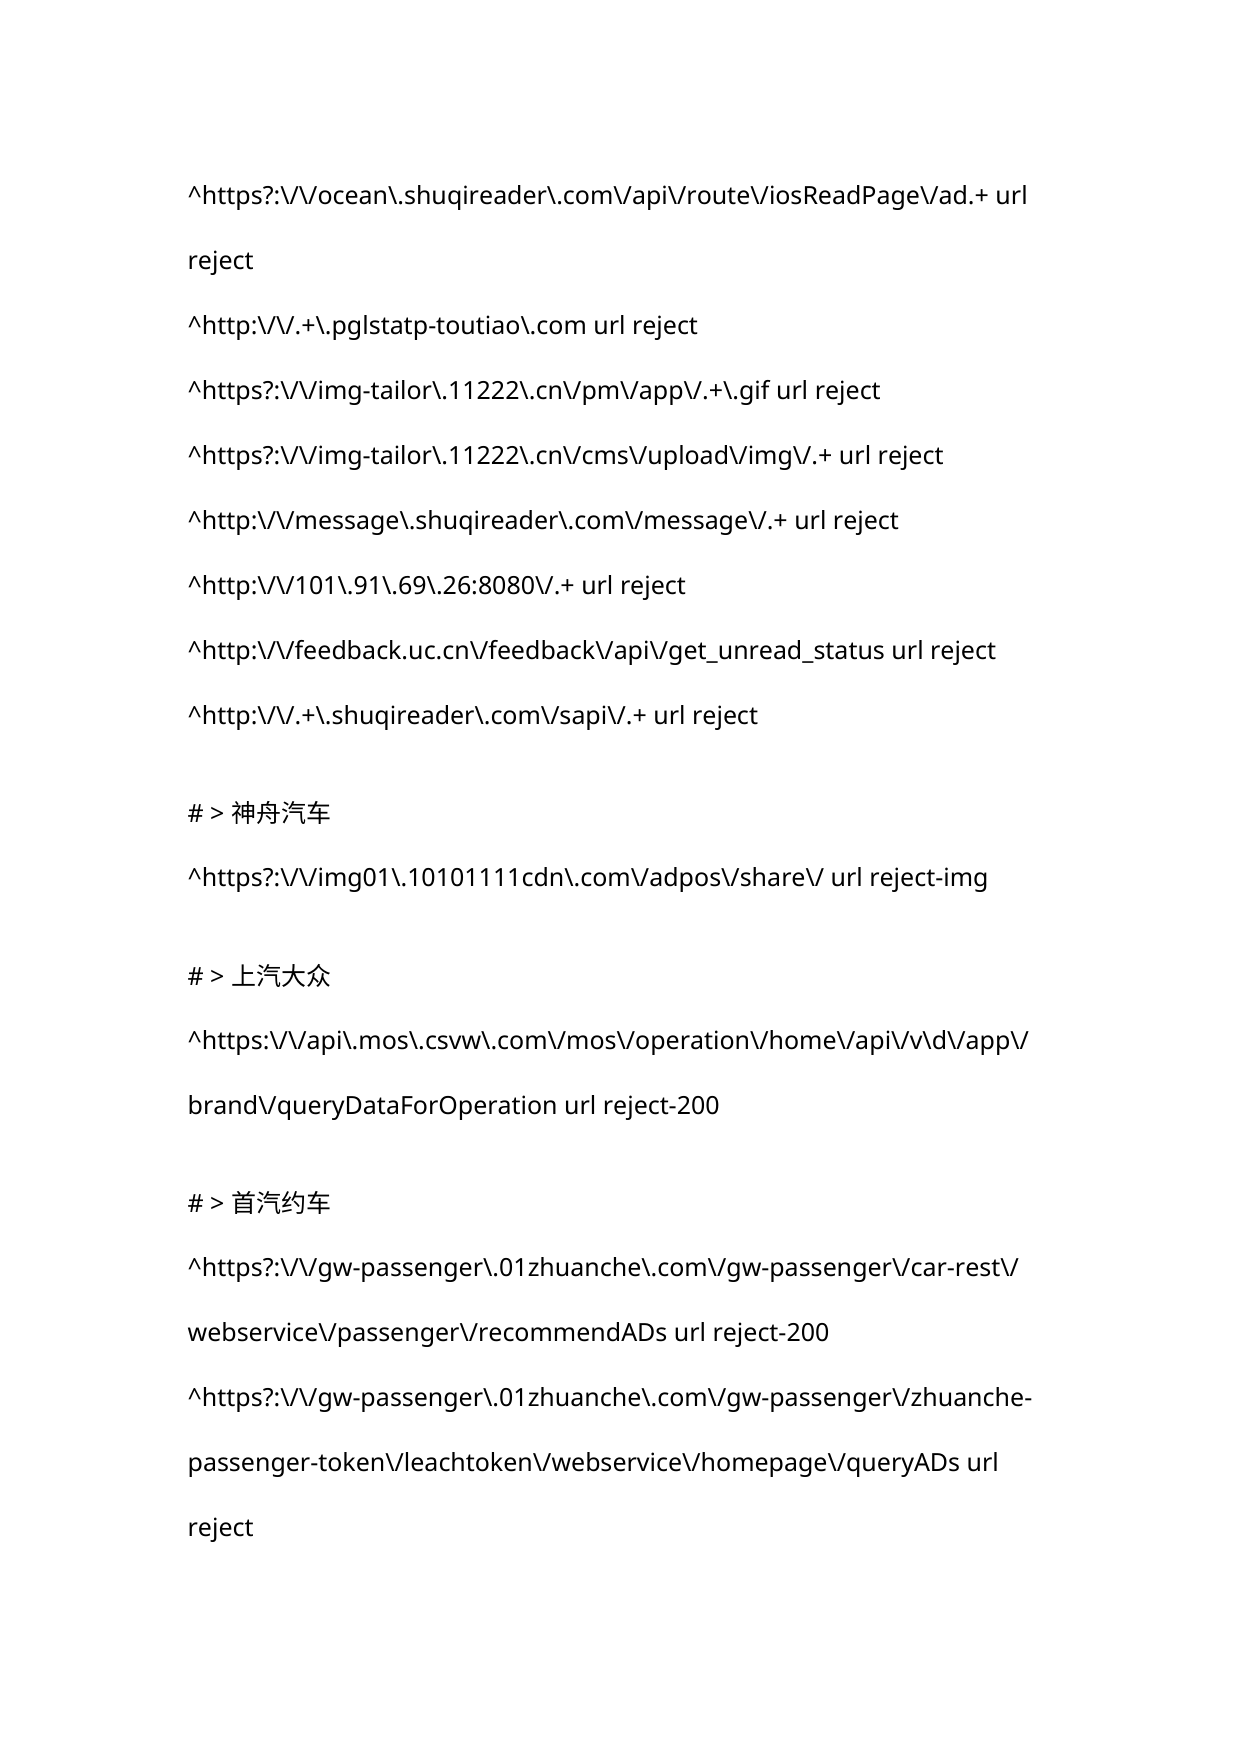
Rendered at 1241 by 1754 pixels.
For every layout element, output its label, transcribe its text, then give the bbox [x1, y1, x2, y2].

text ^https?:\/\/gw-passenger\.01zhuanche\.com\/gw-passenger\/zhuanche-passenger-token\/leachtoken\/webservice\/homepage\/queryADs url reject [187, 1364, 1053, 1559]
text ^https:\/\/api\.mos\.csvw\.com\/mos\/operation\/home\/api\/v\d\/app\/brand\/queryDataForOperation url reject-200 [187, 1007, 1053, 1137]
text ^http:\/\/message\.shuqireader\.com\/message\/.+ url reject [187, 487, 1053, 552]
text ^https?:\/\/img-tailor\.11222\.cn\/cms\/upload\/img\/.+ url reject [187, 422, 1053, 487]
text ^http:\/\/feedback.uc.cn\/feedback\/api\/get_unread_status url reject [187, 617, 1053, 682]
text # > 首汽约车 [187, 1169, 1053, 1234]
text ^https?:\/\/ocean\.shuqireader\.com\/api\/route\/iosReadPage\/ad.+ url reject [187, 162, 1053, 292]
text ^http:\/\/.+\.shuqireader\.com\/sapi\/.+ url reject [187, 682, 1053, 747]
text ^https?:\/\/img01\.10101111cdn\.com\/adpos\/share\/ url reject-img [187, 844, 1053, 909]
text ^https?:\/\/gw-passenger\.01zhuanche\.com\/gw-passenger\/car-rest\/webservice\/passenger\/recommendADs url reject-200 [187, 1234, 1053, 1364]
text ^http:\/\/101\.91\.69\.26:8080\/.+ url reject [187, 552, 1053, 617]
text # > 神舟汽车 [187, 779, 1053, 844]
text ^http:\/\/.+\.pglstatp-toutiao\.com url reject [187, 292, 1053, 357]
text # > 上汽大众 [187, 942, 1053, 1007]
text ^https?:\/\/img-tailor\.11222\.cn\/pm\/app\/.+\.gif url reject [187, 357, 1053, 422]
